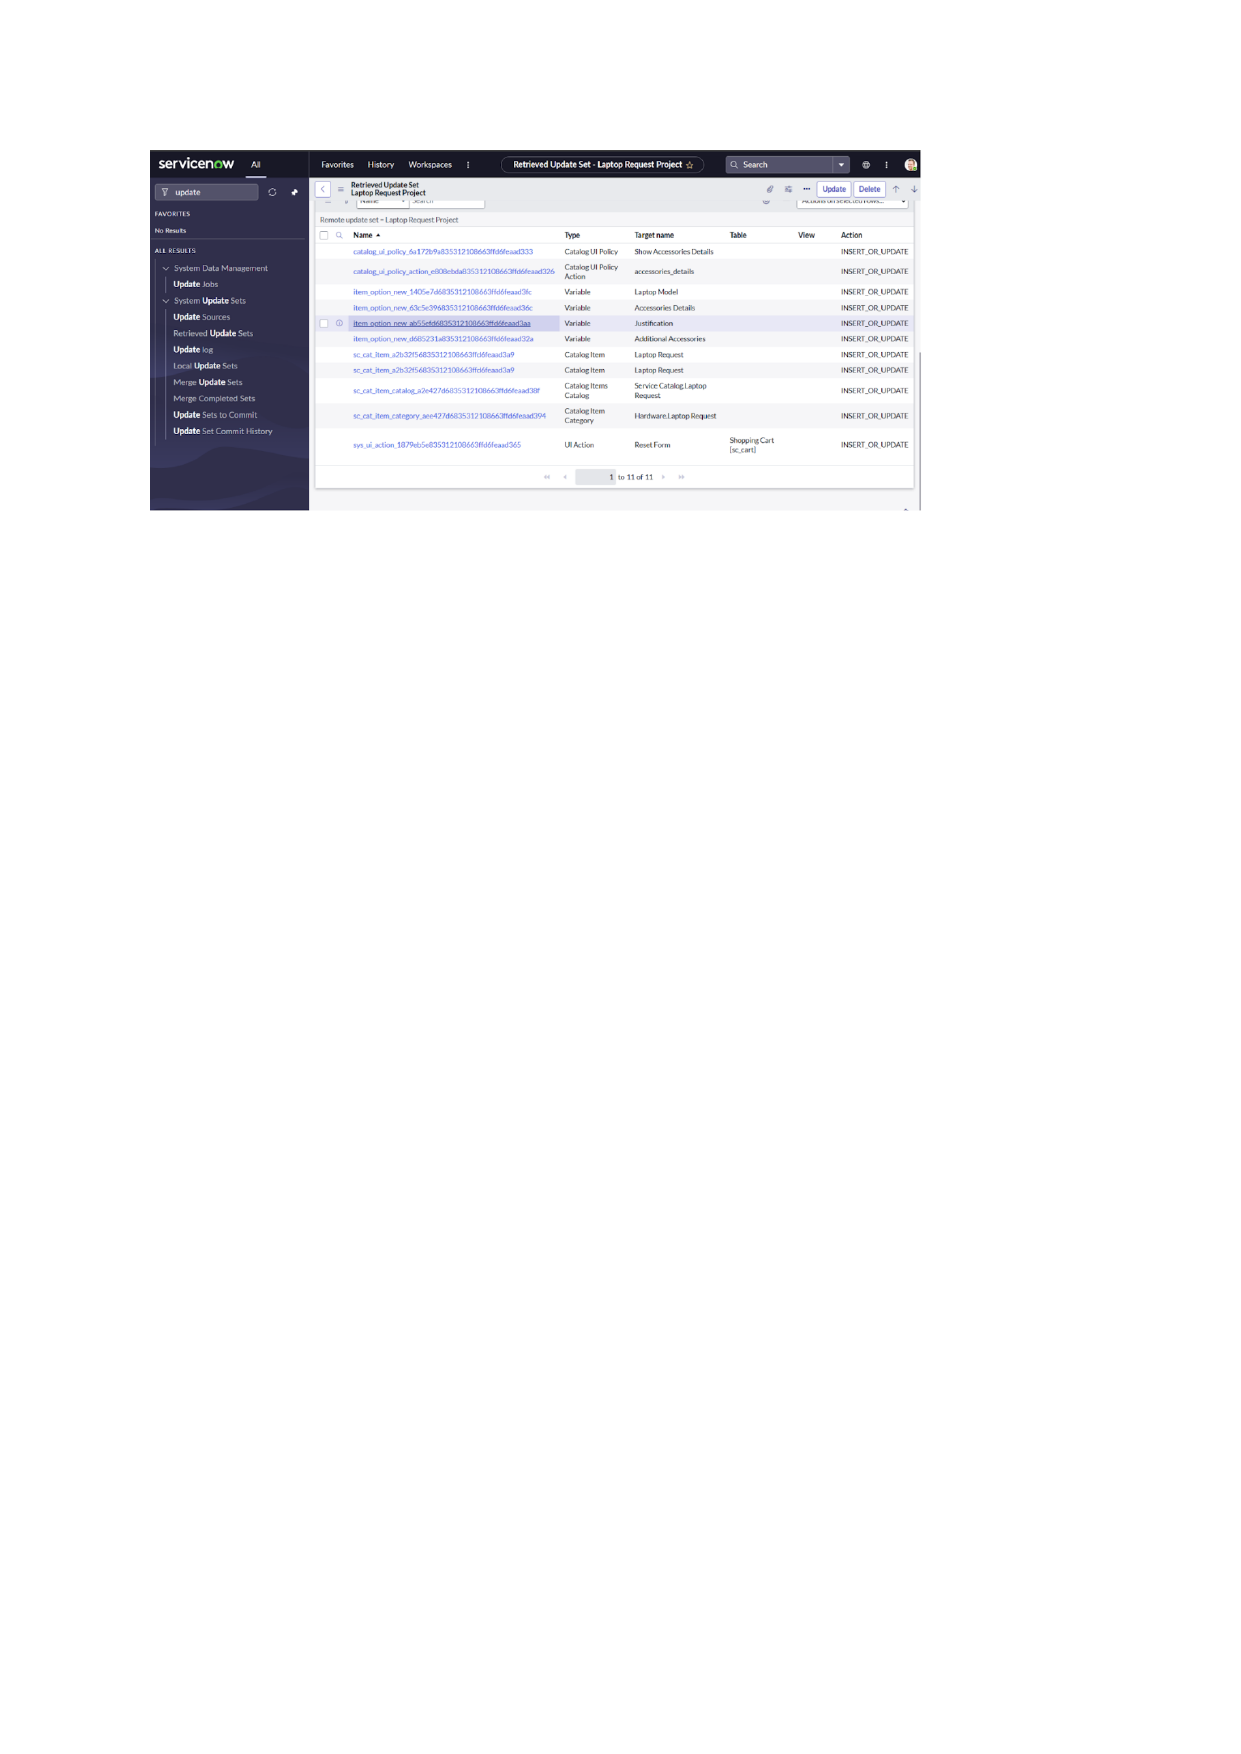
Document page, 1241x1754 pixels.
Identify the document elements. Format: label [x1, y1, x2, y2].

picture [150, 150, 1091, 653]
